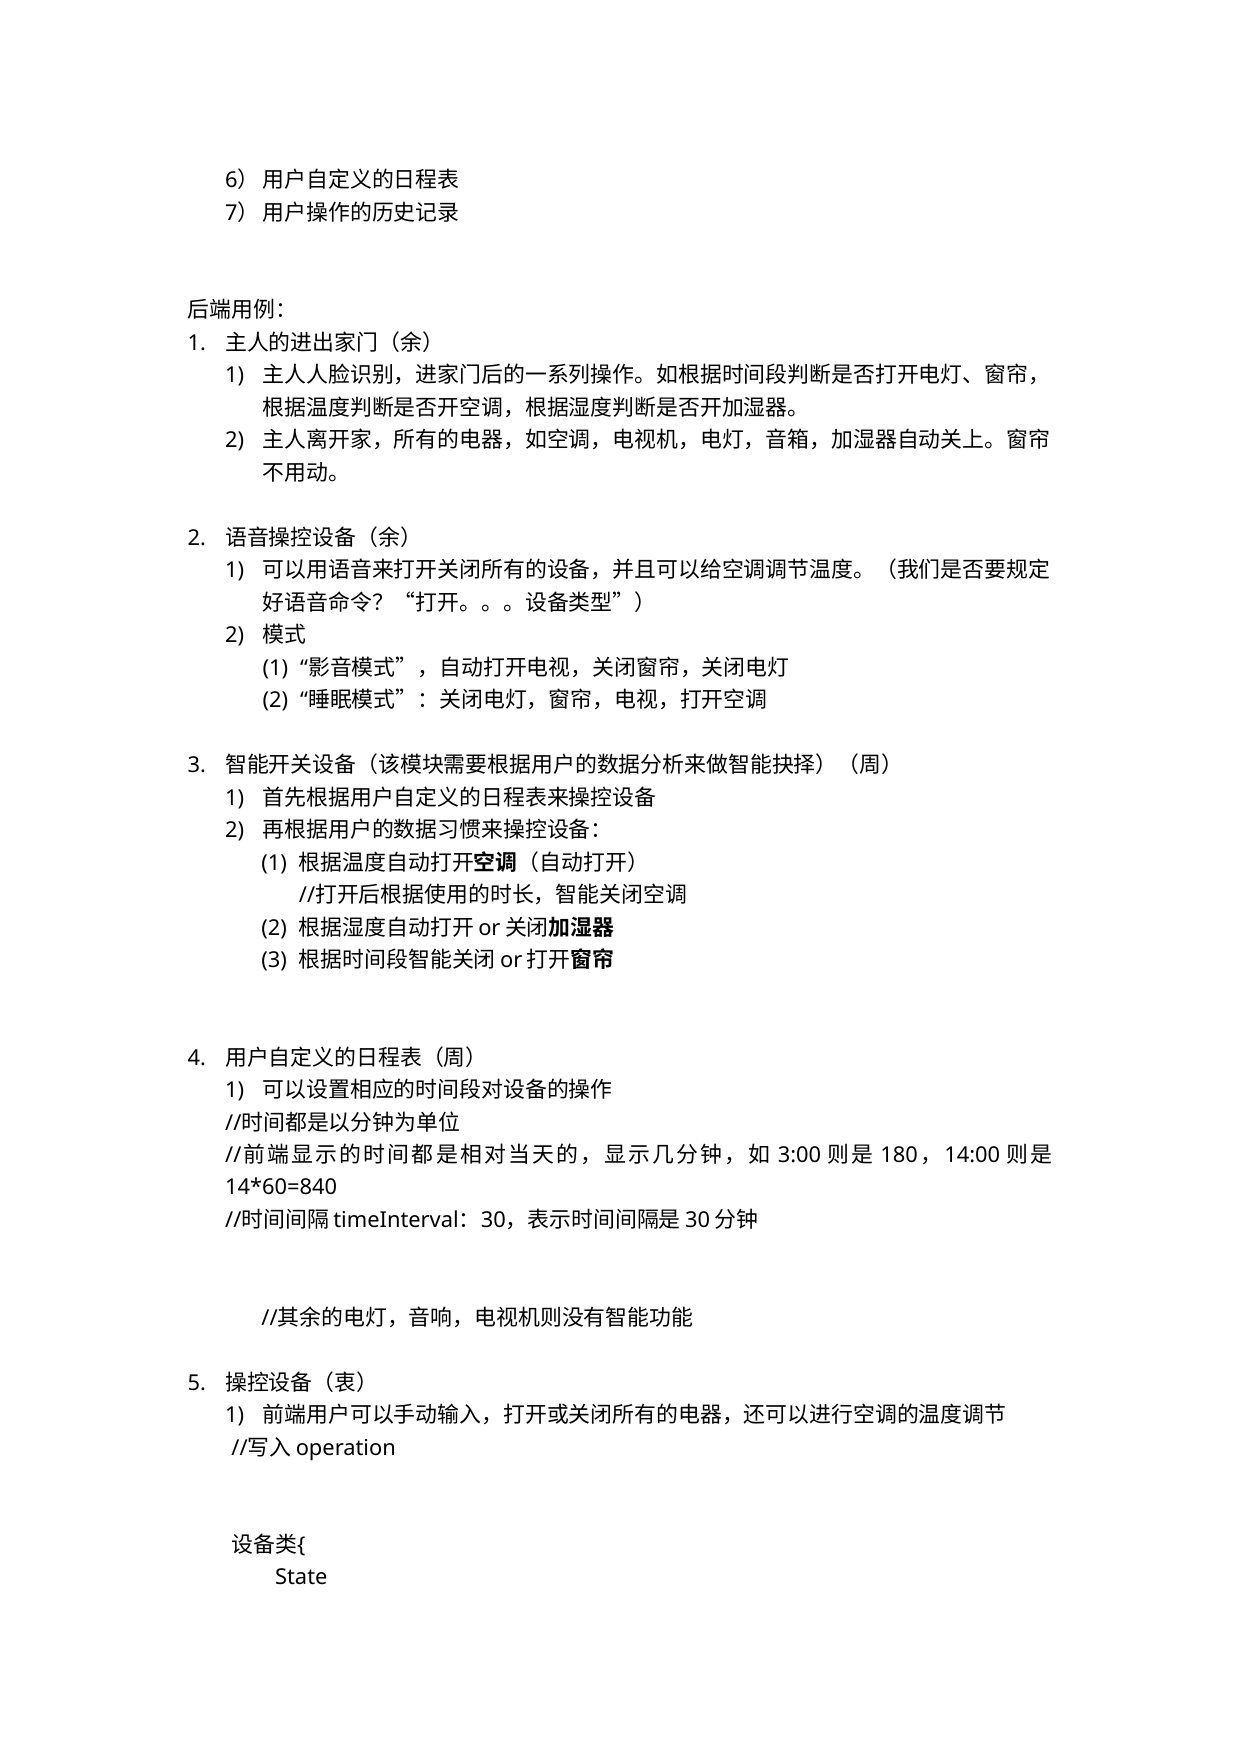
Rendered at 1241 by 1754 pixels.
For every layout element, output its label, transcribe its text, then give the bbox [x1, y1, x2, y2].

list 操控设备（衷） [187, 1364, 1053, 1397]
list 根据湿度自动打开or关闭加湿器 [261, 909, 1053, 942]
text //其余的电灯，音响，电视机则没有智能功能 [255, 1299, 1053, 1332]
list 根据时间段智能关闭or打开窗帘 [261, 942, 1053, 974]
list 前端用户可以手动输入，打开或关闭所有的电器，还可以进行空调的温度调节 [225, 1397, 1053, 1429]
text 设备类{ [225, 1527, 1053, 1559]
list 主人人脸识别，进家门后的一系列操作。如根据时间段判断是否打开电灯、窗帘，根据温度判断是否开空调，根据湿度判断是否开加湿器。 [225, 357, 1053, 422]
list 用户操作的历史记录 [225, 194, 1053, 227]
text State [225, 1559, 1053, 1592]
list “睡眠模式”：关闭电灯，窗帘，电视，打开空调 [262, 682, 1053, 714]
list //打开后根据使用的时长，智能关闭空调 [286, 877, 1053, 909]
text //写入operation [225, 1429, 1053, 1462]
text //时间间隔timeInterval：30，表示时间间隔是30分钟 [225, 1202, 1053, 1234]
list 用户自定义的日程表（周） [187, 1039, 1053, 1072]
list 首先根据用户自定义的日程表来操控设备 [225, 779, 1053, 812]
list “影音模式”，自动打开电视，关闭窗帘，关闭电灯 [262, 649, 1053, 682]
list 智能开关设备（该模块需要根据用户的数据分析来做智能抉择）（周） [187, 747, 1053, 779]
list 模式 [225, 617, 1053, 649]
list 语音操控设备（余） [187, 519, 1053, 552]
list 主人离开家，所有的电器，如空调，电视机，电灯，音箱，加湿器自动关上。窗帘不用动。 [225, 422, 1053, 487]
list 主人的进出家门（余） [187, 324, 1053, 357]
list 可以用语音来打开关闭所有的设备，并且可以给空调调节温度。（我们是否要规定好语音命令？“打开。。。设备类型”） [225, 552, 1053, 617]
list 可以设置相应的时间段对设备的操作 [225, 1072, 1053, 1104]
list 再根据用户的数据习惯来操控设备： [225, 812, 1053, 844]
list 根据温度自动打开空调（自动打开） [261, 844, 1053, 877]
text //时间都是以分钟为单位 [225, 1104, 1053, 1137]
list 用户自定义的日程表 [225, 162, 1053, 194]
text 后端用例： [187, 292, 1053, 324]
text //前端显示的时间都是相对当天的，显示几分钟，如3:00则是180，14:00则是14*60=840 [225, 1137, 1053, 1202]
